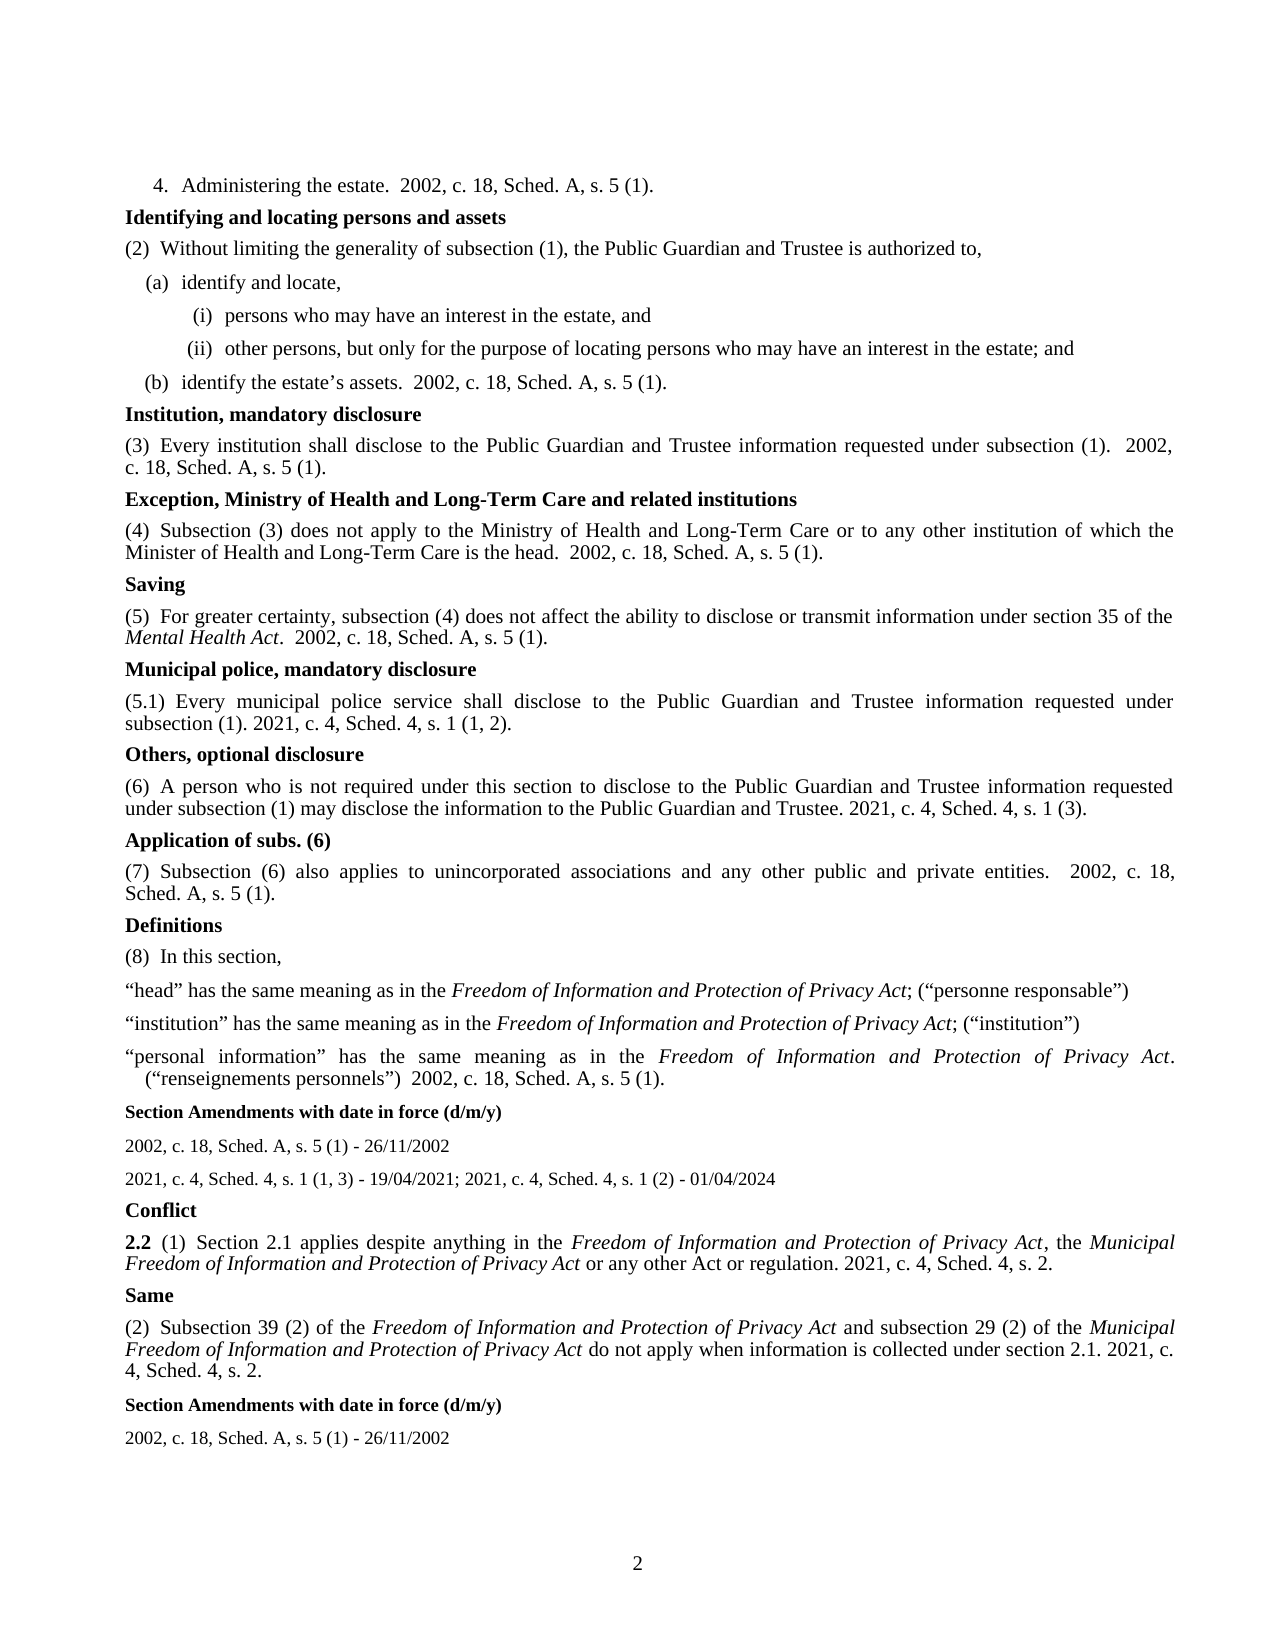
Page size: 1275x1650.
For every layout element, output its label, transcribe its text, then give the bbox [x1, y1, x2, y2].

text (8) In this section, [125, 946, 1175, 968]
text Same [125, 1288, 1175, 1306]
text (6) A person who is not required under this section to disclose to the Public Guardian and Trustee information requested under subsection (1) may disclose the information to the Public Guardian and Trustee. 2021, c. 4, Sched. 4, s. 1 (3). [125, 776, 1175, 819]
text Identifying and locating persons and assets [125, 209, 1175, 228]
text Saving [125, 576, 1175, 595]
text 2002, c. 18, Sched. A, s. 5 (1) - 26/11/2002 [125, 1427, 1175, 1449]
text “head” has the same meaning as in the Freedom of Information and Protection of Privacy Act; (“personne responsable”) [125, 980, 1175, 1002]
text (7) Subsection (6) also applies to unincorporated associations and any other public and private entities. 2002, c. 18, Sched. A, s. 5 (1). [125, 861, 1175, 905]
text 2021, c. 4, Sched. 4, s. 1 (1, 3) - 19/04/2021; 2021, c. 4, Sched. 4, s. 1 (2) - 01/04/2024 [125, 1168, 1175, 1190]
text Section Amendments with date in force (d/m/y) [125, 1102, 1175, 1123]
text (3) Every institution shall disclose to the Public Guardian and Trustee information requested under subsection (1). 2002, c. 18, Sched. A, s. 5 (1). [125, 435, 1175, 479]
text (5) For greater certainty, subsection (4) does not affect the ability to disclose or transmit information under section 35 of the Mental Health Act. 2002, c. 18, Sched. A, s. 5 (1). [125, 606, 1175, 649]
text Municipal police, mandatory disclosure [125, 662, 1175, 680]
text (b) identify the estate’s assets. 2002, c. 18, Sched. A, s. 5 (1). [125, 372, 1175, 393]
text Others, optional disclosure [125, 747, 1175, 766]
text Section Amendments with date in force (d/m/y) [125, 1394, 1175, 1416]
text Exception, Ministry of Health and Long-Term Care and related institutions [125, 491, 1175, 510]
text 4. Administering the estate. 2002, c. 18, Sched. A, s. 5 (1). [125, 175, 1175, 197]
text 2.2 (1) Section 2.1 applies despite anything in the Freedom of Information and Protection of Privacy Act, the Municipal Freedom of Information and Protection of Privacy Act or any other Act or regulation. 2021, c. 4, Sched. 4, s. 2. [125, 1232, 1175, 1275]
text (4) Subsection (3) does not apply to the Ministry of Health and Long-Term Care or to any other institution of which the Minister of Health and Long-Term Care is the head. 2002, c. 18, Sched. A, s. 5 (1). [125, 520, 1175, 564]
text Application of subs. (6) [125, 832, 1175, 851]
text (5.1) Every municipal police service shall disclose to the Public Guardian and Trustee information requested under subsection (1). 2021, c. 4, Sched. 4, s. 1 (1, 2). [125, 691, 1175, 734]
text (2) Subsection 39 (2) of the Freedom of Information and Protection of Privacy Act and subsection 29 (2) of the Municipal Freedom of Information and Protection of Privacy Act do not apply when information is collected under section 2.1. 2021, c. 4, Sched. 4, s. 2. [125, 1317, 1175, 1382]
text 2002, c. 18, Sched. A, s. 5 (1) - 26/11/2002 [125, 1135, 1175, 1157]
text Definitions [125, 917, 1175, 936]
text “personal information” has the same meaning as in the Freedom of Information and Protection of Privacy Act. (“renseignements personnels”) 2002, c. 18, Sched. A, s. 5 (1). [125, 1046, 1175, 1090]
text Conflict [125, 1202, 1175, 1221]
text (i) persons who may have an interest in the estate, and [125, 305, 1175, 327]
text “institution” has the same meaning as in the Freedom of Information and Protection of Privacy Act; (“institution”) [125, 1013, 1175, 1035]
text (ii) other persons, but only for the purpose of locating persons who may have an interest in the estate; and [125, 338, 1175, 360]
text Institution, mandatory disclosure [125, 406, 1175, 425]
text (a) identify and locate, [125, 272, 1175, 293]
text (2) Without limiting the generality of subsection (1), the Public Guardian and Trustee is authorized to, [125, 238, 1175, 260]
